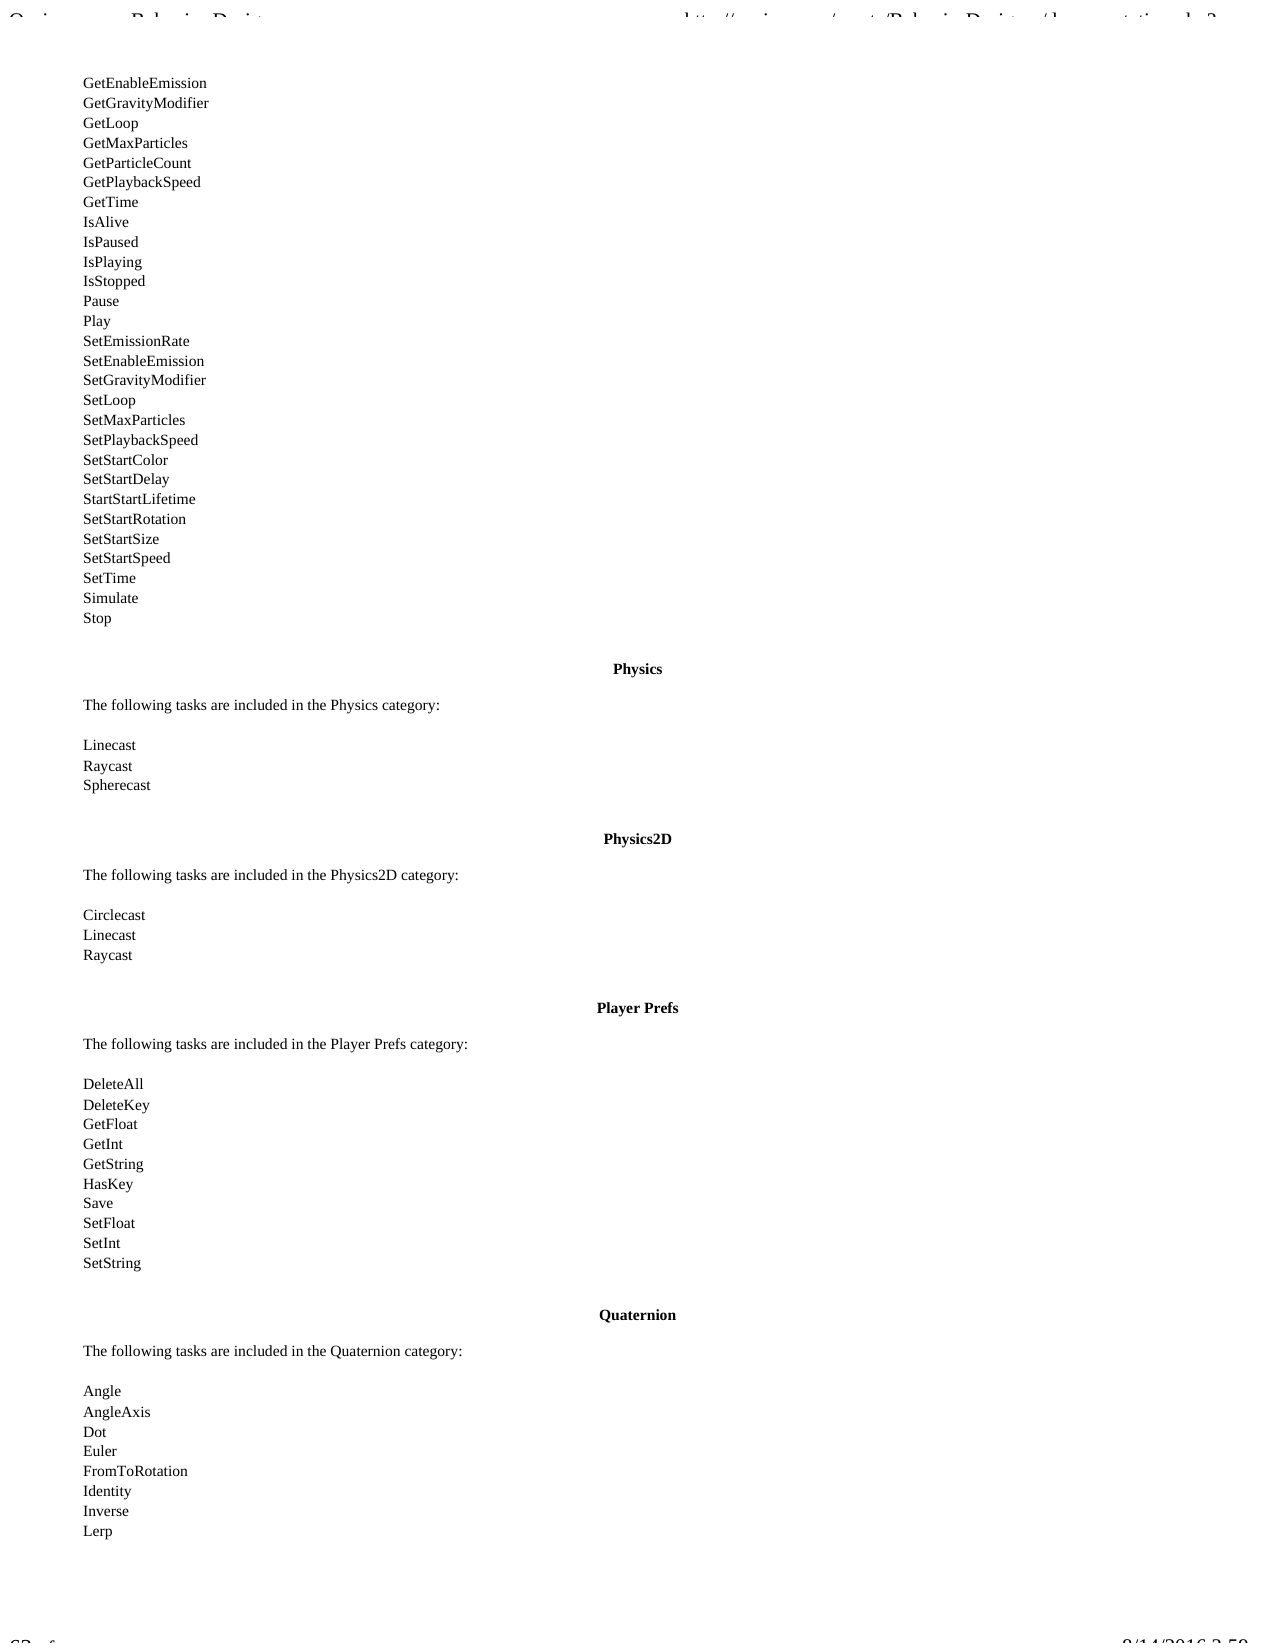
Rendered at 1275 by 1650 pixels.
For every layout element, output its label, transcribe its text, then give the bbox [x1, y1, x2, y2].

subtitle Player Prefs [96, 999, 1179, 1017]
text The following tasks are included in the Player Prefs category: DeleteAll [83, 1017, 509, 1097]
text DeleteKey [83, 1097, 1204, 1113]
text FromToRotation Identity [83, 1462, 190, 1499]
text Linecast [83, 928, 1204, 944]
text Simulate Stop [83, 589, 141, 627]
subtitle Physics2D [96, 829, 1179, 847]
text The following tasks are included in the Physics2D category: Circlecast [83, 848, 509, 928]
subtitle Quaternion [96, 1306, 1179, 1324]
text IsAlive IsPaused IsPlaying IsStopped Pause Play [83, 213, 148, 330]
subtitle Physics [96, 660, 1179, 678]
text Dot Euler [83, 1422, 119, 1460]
text GetEnableEmission GetGravityModifier GetLoop GetMaxParticles GetParticleCount GetPlaybackSpeed GetTime [83, 74, 237, 211]
text SetEmissionRate SetEnableEmission SetGravityModifier SetLoop SetMaxParticles SetPlaybackSpeed SetStartColor SetStartDelay StartStartLifetime SetStartRotation SetStartSize SetStartSpeed SetTime [83, 332, 214, 587]
text The following tasks are included in the Quaternion category: Angle [83, 1325, 485, 1405]
text Spherecast [83, 776, 1204, 794]
text Inverse Lerp [83, 1502, 131, 1539]
text AngleAxis [83, 1405, 1204, 1420]
text Raycast [83, 946, 1204, 963]
text Raycast [83, 758, 1204, 774]
text GetFloat GetInt GetString HasKey Save SetFloat SetInt SetString [83, 1115, 161, 1272]
text The following tasks are included in the Physics category: Linecast [83, 678, 451, 758]
